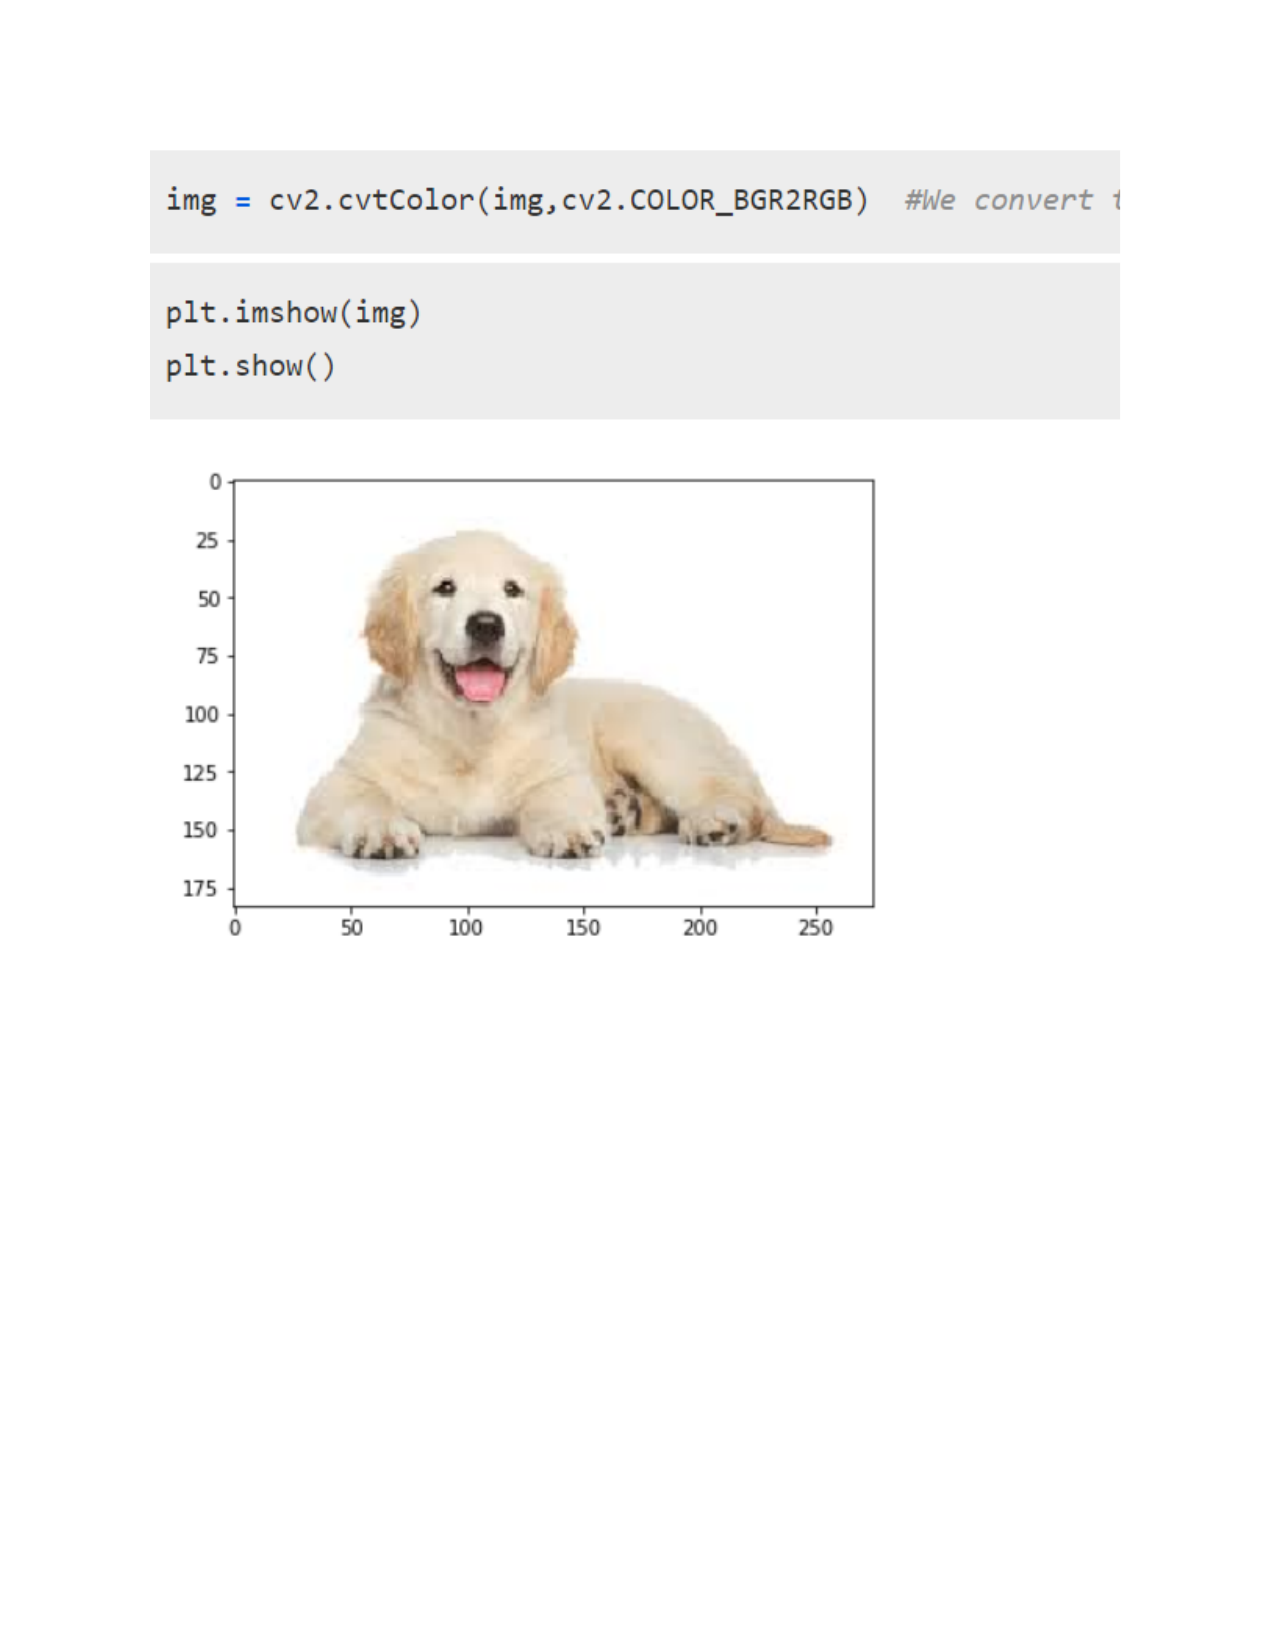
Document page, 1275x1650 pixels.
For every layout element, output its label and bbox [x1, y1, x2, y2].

picture [150, 150, 1121, 1000]
